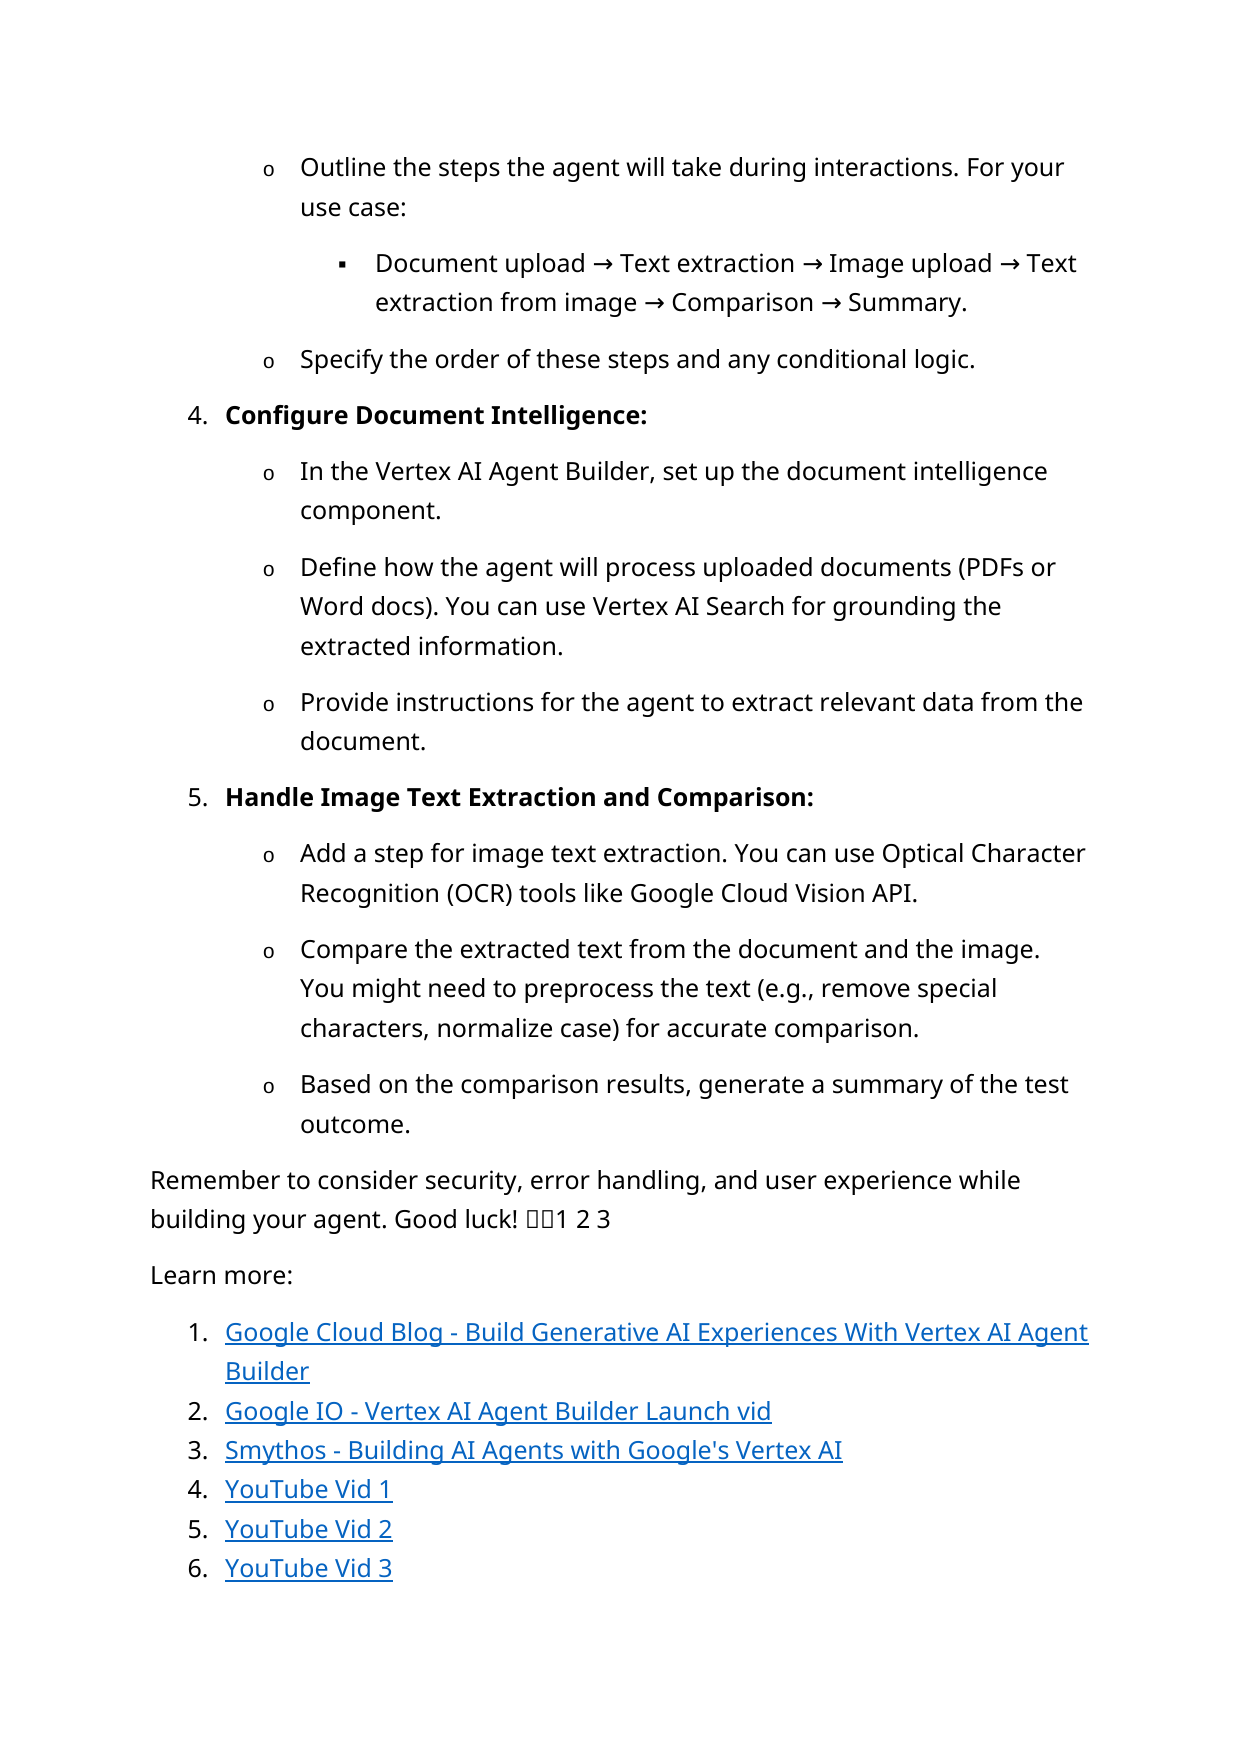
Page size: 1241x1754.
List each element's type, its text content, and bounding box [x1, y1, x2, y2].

text Remember to consider security, error handling, and user experience while building your agent. Good luck! 🤖🚀1 2 3 [150, 1162, 1090, 1236]
list YouTube Vid 3 [187, 1551, 1090, 1585]
text Learn more: [150, 1258, 1090, 1292]
list Outline the steps the agent will take during interactions. For your use case: [262, 150, 1090, 223]
list Define how the agent will process uploaded documents (PDFs or Word docs). You can use Vertex AI Search for grounding the extracted information. [262, 549, 1090, 662]
list Document upload → Text extraction → Image upload → Text extraction from image → Comparison → Summary. [337, 246, 1090, 319]
list In the Vertex AI Agent Builder, set up the document intelligence component. [262, 453, 1090, 527]
list Based on the comparison results, generate a summary of the test outcome. [262, 1067, 1090, 1140]
list Specify the order of these steps and any conditional logic. [262, 341, 1090, 375]
list Configure Document Intelligence: [187, 397, 1090, 431]
list Handle Image Text Extraction and Comparison: [187, 780, 1090, 814]
list Google Cloud Blog - Build Generative AI Experiences With Vertex AI Agent Builder [187, 1314, 1090, 1388]
list YouTube Vid 2 [187, 1512, 1090, 1546]
list Smythos - Building AI Agents with Google's Vertex AI [187, 1433, 1090, 1467]
list Compare the extracted text from the document and the image. You might need to preprocess the text (e.g., remove special characters, normalize case) for accurate comparison. [262, 932, 1090, 1045]
list YouTube Vid 1 [187, 1472, 1090, 1506]
list Provide instructions for the agent to extract relevant data from the document. [262, 684, 1090, 758]
list Add a step for image text extraction. You can use Optical Character Recognition (OCR) tools like Google Cloud Vision API. [262, 836, 1090, 909]
list Google IO - Vertex AI Agent Builder Launch vid [187, 1393, 1090, 1427]
